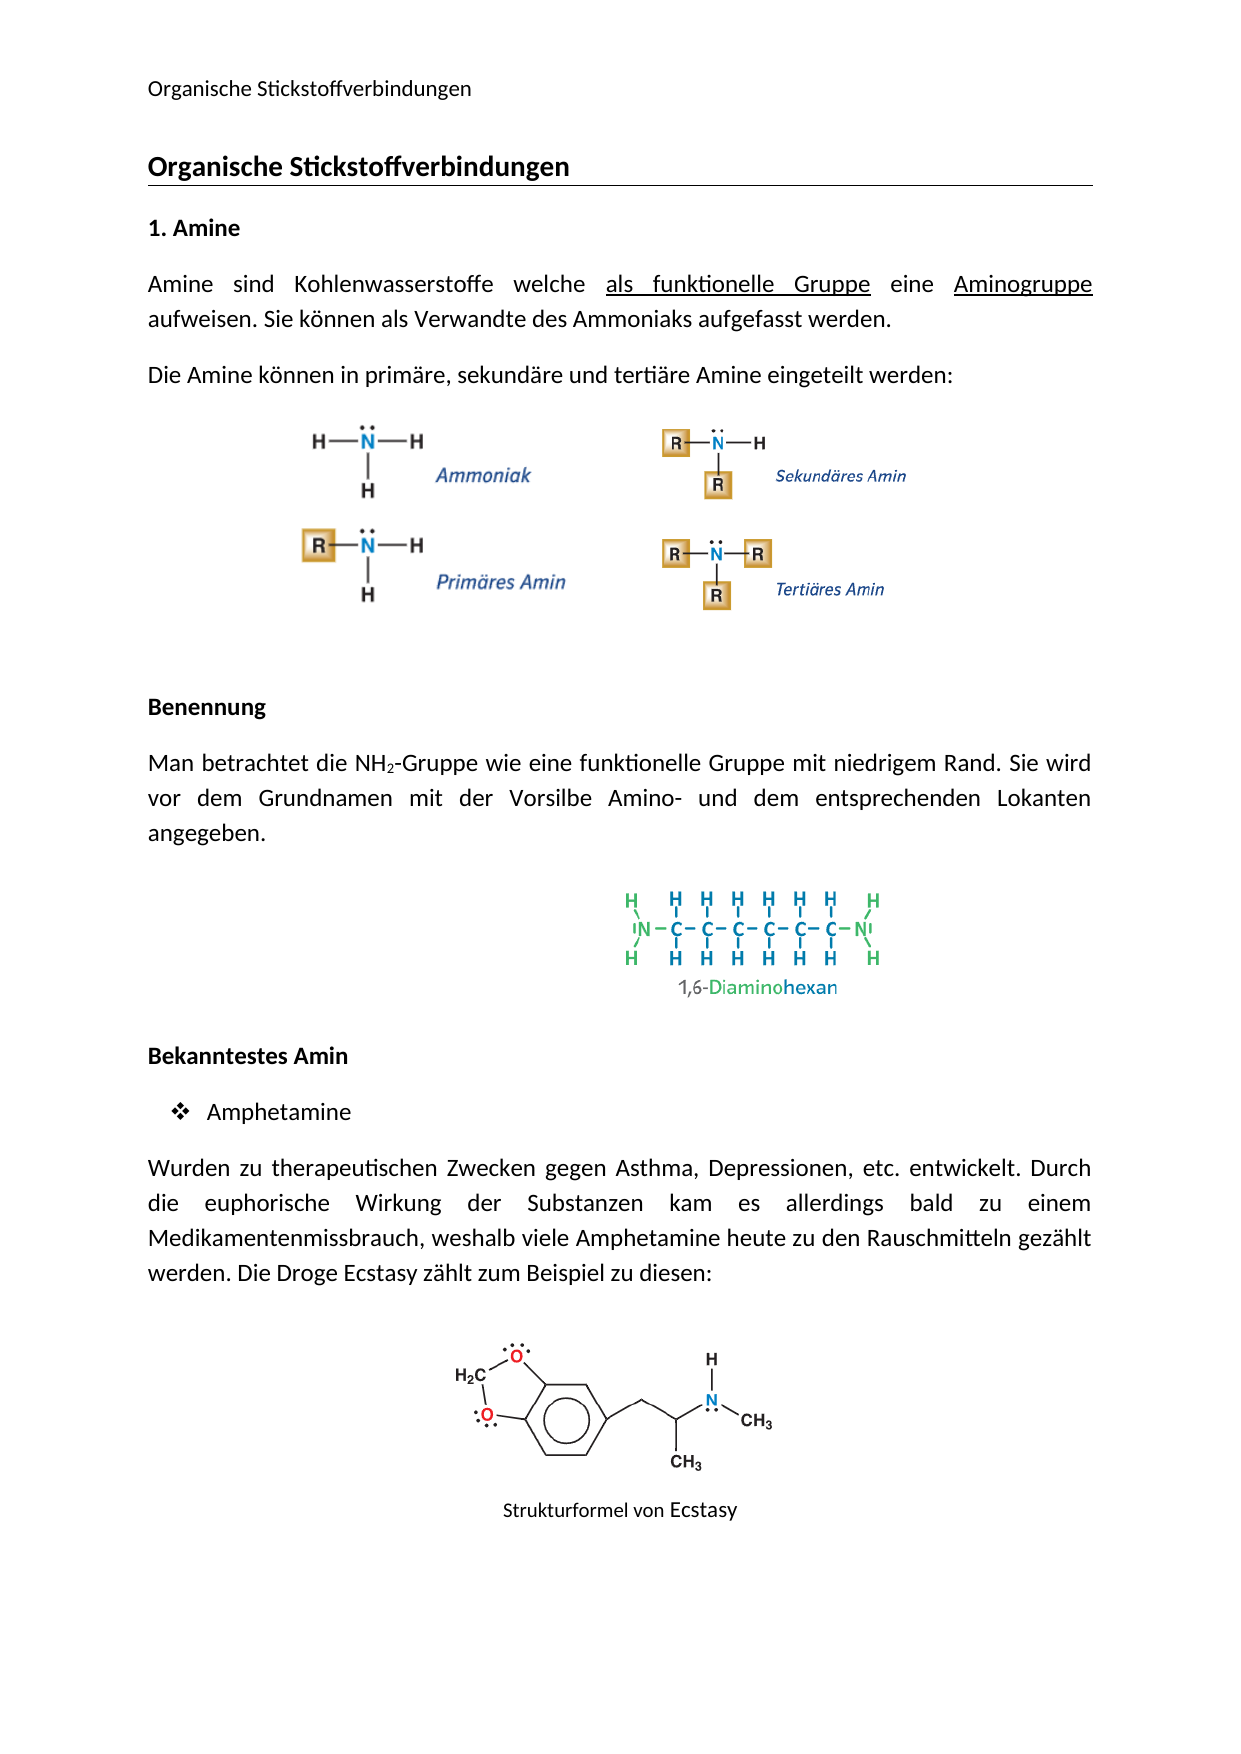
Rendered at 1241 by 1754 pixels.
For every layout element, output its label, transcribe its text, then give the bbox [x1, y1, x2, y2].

text Man betrachtet die NH2-Gruppe wie eine funktionelle Gruppe mit niedrigem Rand. Sie wird vor dem Grundnamen mit der Vorsilbe Amino- und dem entsprechenden Lokanten angegeben. [148, 747, 1093, 848]
picture [616, 873, 920, 1003]
text Organische Stickstoffverbindungen [148, 148, 1093, 185]
picture [259, 414, 603, 622]
text Die Amine können in primäre, sekundäre und tertiäre Amine eingeteilt werden: [148, 359, 1093, 390]
text Benennung [148, 691, 1093, 722]
text Wurden zu therapeutischen Zwecken gegen Asthma, Depressionen, etc. entwickelt. Durch die euphorische Wirkung der Substanzen kam es allerdings bald zu einem Medikamentenmissbrauch, weshalb viele Amphetamine heute zu den Rauschmitteln gezählt werden. Die Droge Ecstasy zählt zum Beispiel zu diesen: [148, 1152, 1093, 1288]
text Amine sind Kohlenwasserstoffe welche als funktionelle Gruppe eine Aminogruppe aufweisen. Sie können als Verwandte des Ammoniaks aufgefasst werden. [148, 268, 1093, 334]
text 1. Amine [148, 212, 1093, 243]
picture [625, 414, 917, 622]
text Strukturformel von Ecstasy [148, 1496, 1093, 1524]
list Amphetamine [169, 1096, 1093, 1127]
text Bekanntestes Amin [148, 1041, 1093, 1071]
picture [441, 1333, 779, 1476]
